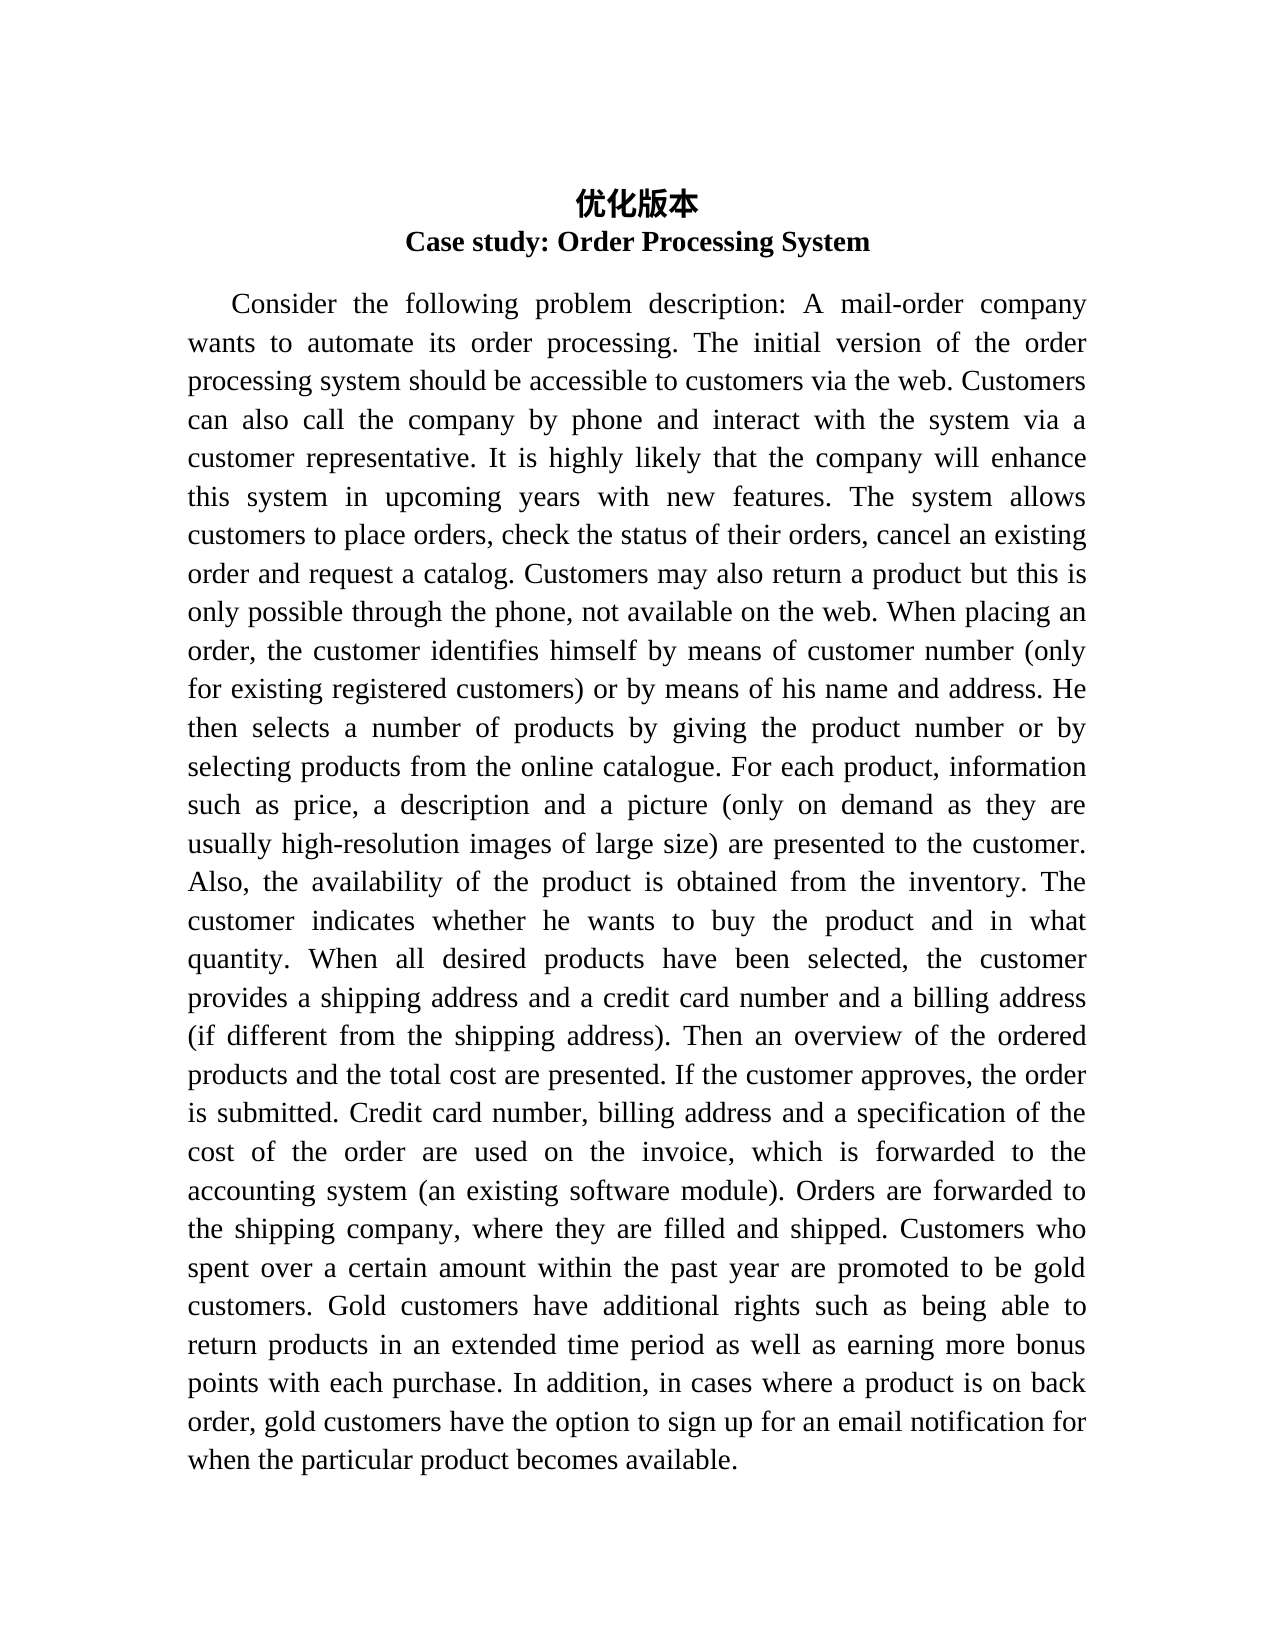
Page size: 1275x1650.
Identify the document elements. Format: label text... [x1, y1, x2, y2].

text Case study: Order Processing System [187, 224, 1087, 257]
text 优化版本 [187, 150, 1087, 224]
text Consider the following problem description: A mail-order company wants to automate its order processing. The initial version of the order processing system should be accessible to customers via the web. Customers can also call the company by phone and interact with the system via a customer representative. It is highly likely that the company will enhance this system in upcoming years with new features. The system allows customers to place orders, check the status of their orders, cancel an existing order and request a catalog. Customers may also return a product but this is only possible through the phone, not available on the web. When placing an order, the customer identifies himself by means of customer number (only for existing registered customers) or by means of his name and address. He then selects a number of products by giving the product number or by selecting products from the online catalogue. For each product, information such as price, a description and a picture (only on demand as they are usually high-resolution images of large size) are presented to the customer. Also, the availability of the product is obtained from the inventory. The customer indicates whether he wants to buy the product and in what quantity. When all desired products have been selected, the customer provides a shipping address and a credit card number and a billing address (if different from the shipping address). Then an overview of the ordered products and the total cost are presented. If the customer approves, the order is submitted. Credit card number, billing address and a specification of the cost of the order are used on the invoice, which is forwarded to the accounting system (an existing software module). Orders are forwarded to the shipping company, where they are filled and shipped. Customers who spent over a certain amount within the past year are promoted to be gold customers. Gold customers have additional rights such as being able to return products in an extended time period as well as earning more bonus points with each purchase. In addition, in cases where a product is on back order, gold customers have the option to sign up for an email notification for when the particular product becomes available. [187, 286, 1087, 1476]
